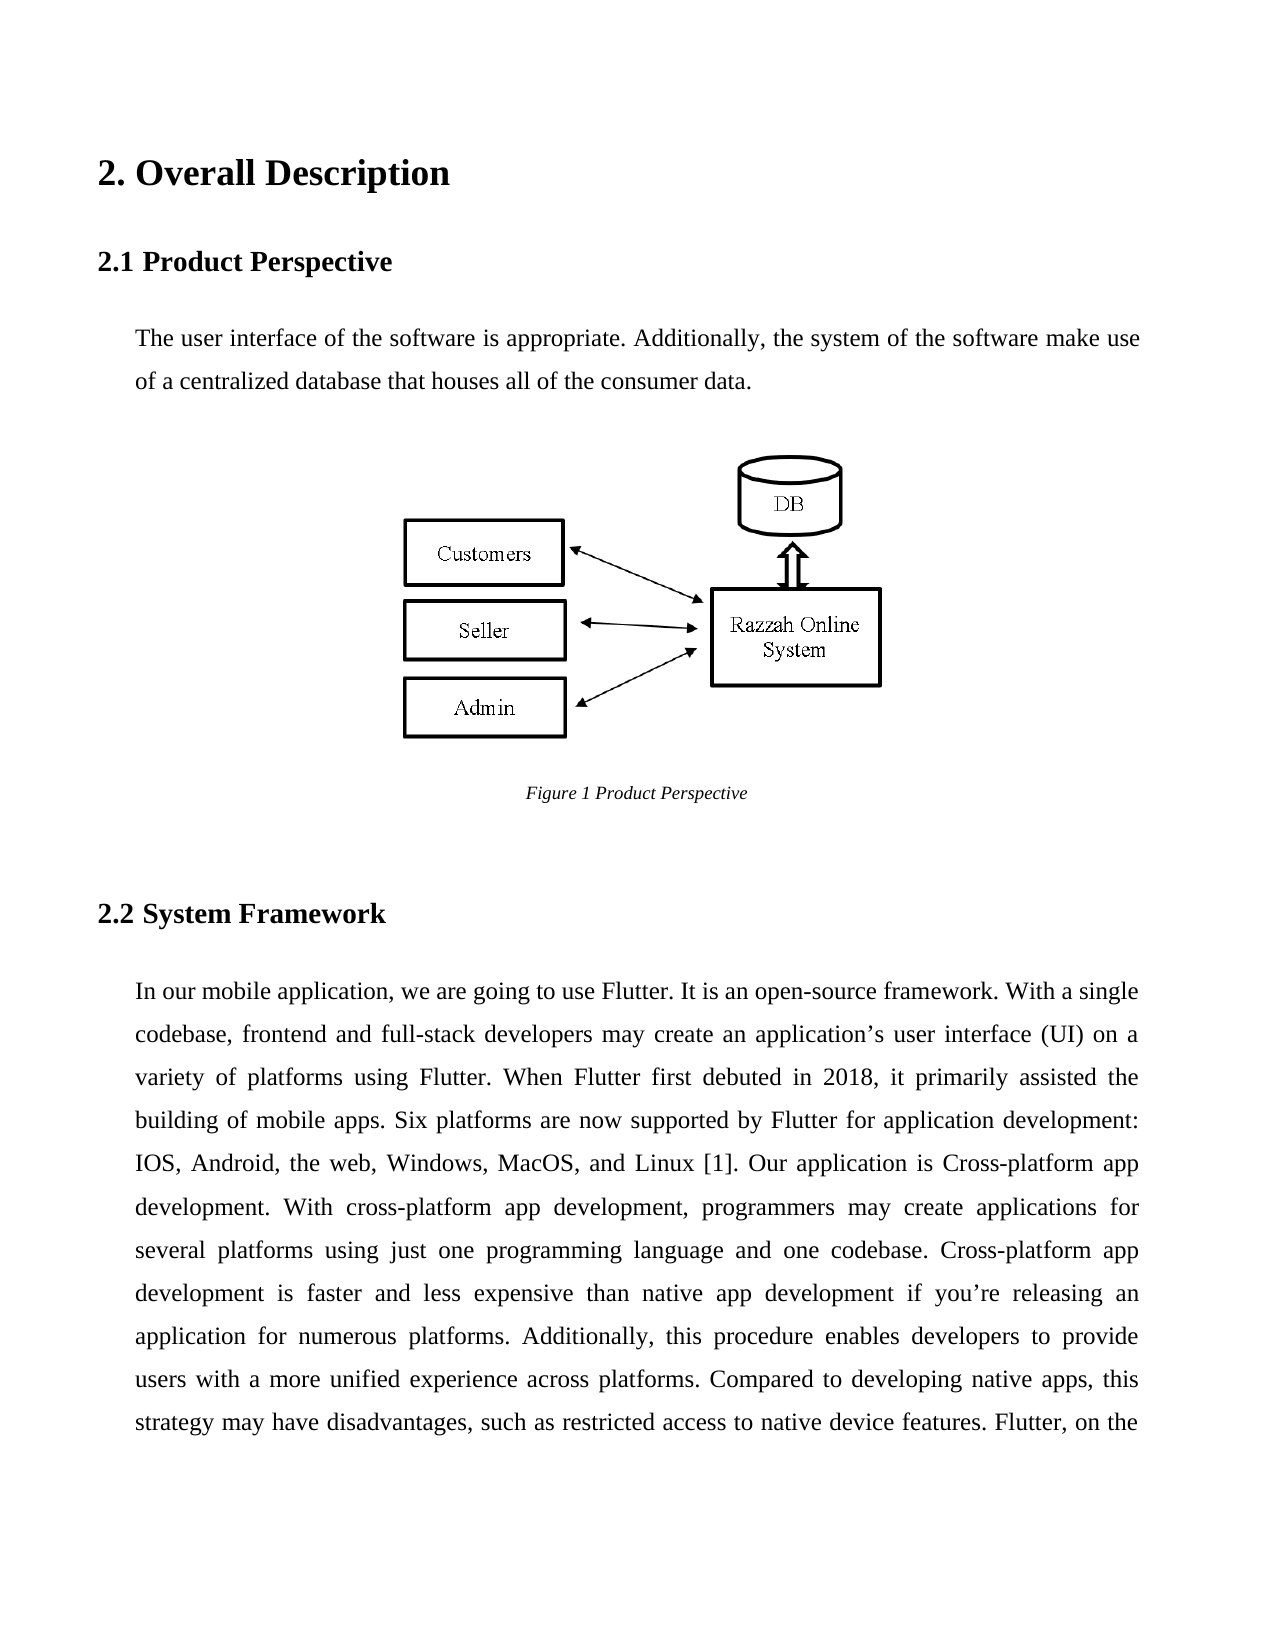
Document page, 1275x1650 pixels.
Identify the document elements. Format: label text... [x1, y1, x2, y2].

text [135, 976, 1140, 1436]
subtitle Overall Description [97, 150, 1140, 193]
picture [345, 452, 930, 768]
text The user interface of the software is appropriate. Additionally, the system of the software make use of a centralized database that houses all of the consumer data. [135, 323, 1140, 395]
text Figure 1 Product Perspective [135, 782, 1140, 803]
subtitle System Framework [97, 897, 1140, 930]
subtitle Product Perspective [97, 244, 1140, 277]
